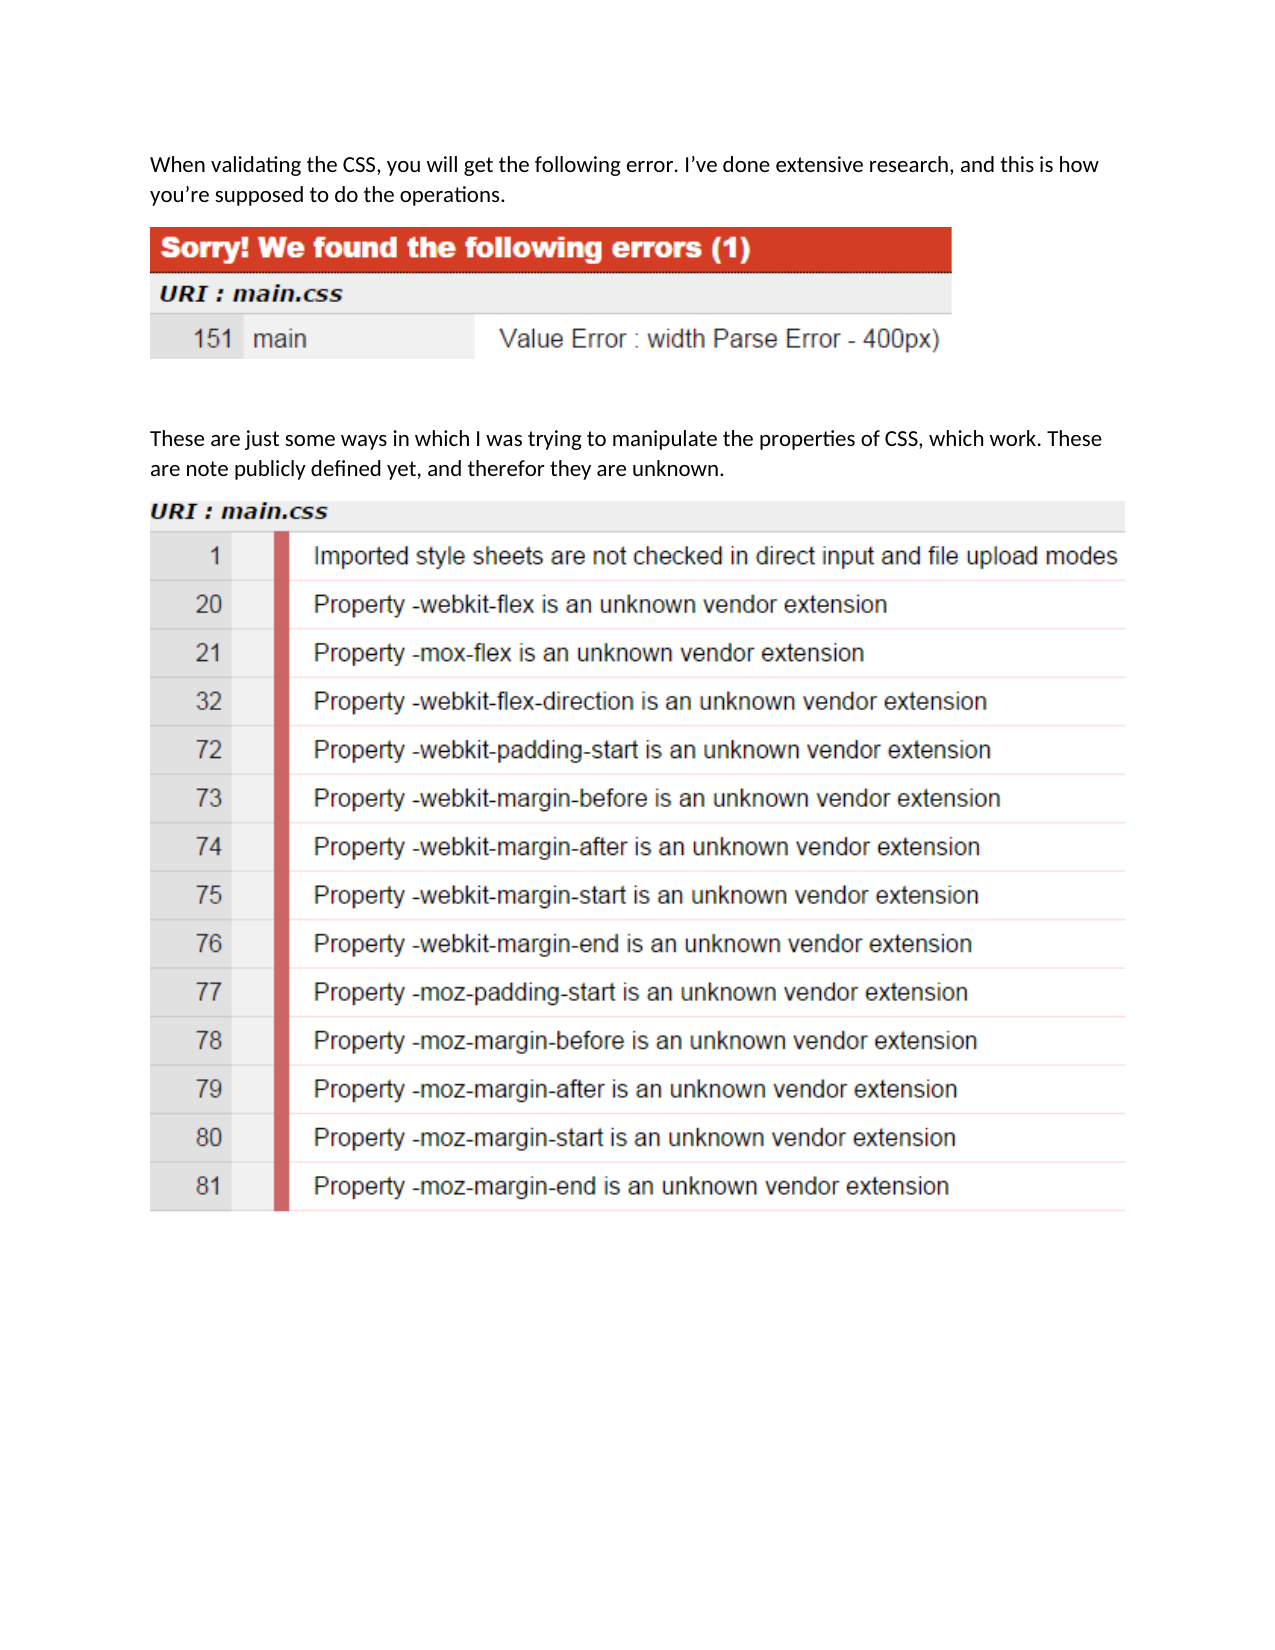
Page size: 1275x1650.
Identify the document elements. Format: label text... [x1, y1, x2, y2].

text When validating the CSS, you will get the following error. I’ve done extensive research, and this is how you’re supposed to do the operations. [150, 150, 1125, 208]
text These are just some ways in which I was trying to manipulate the properties of CSS, which work. These are note publicly defined yet, and therefor they are unknown. [150, 424, 1125, 482]
